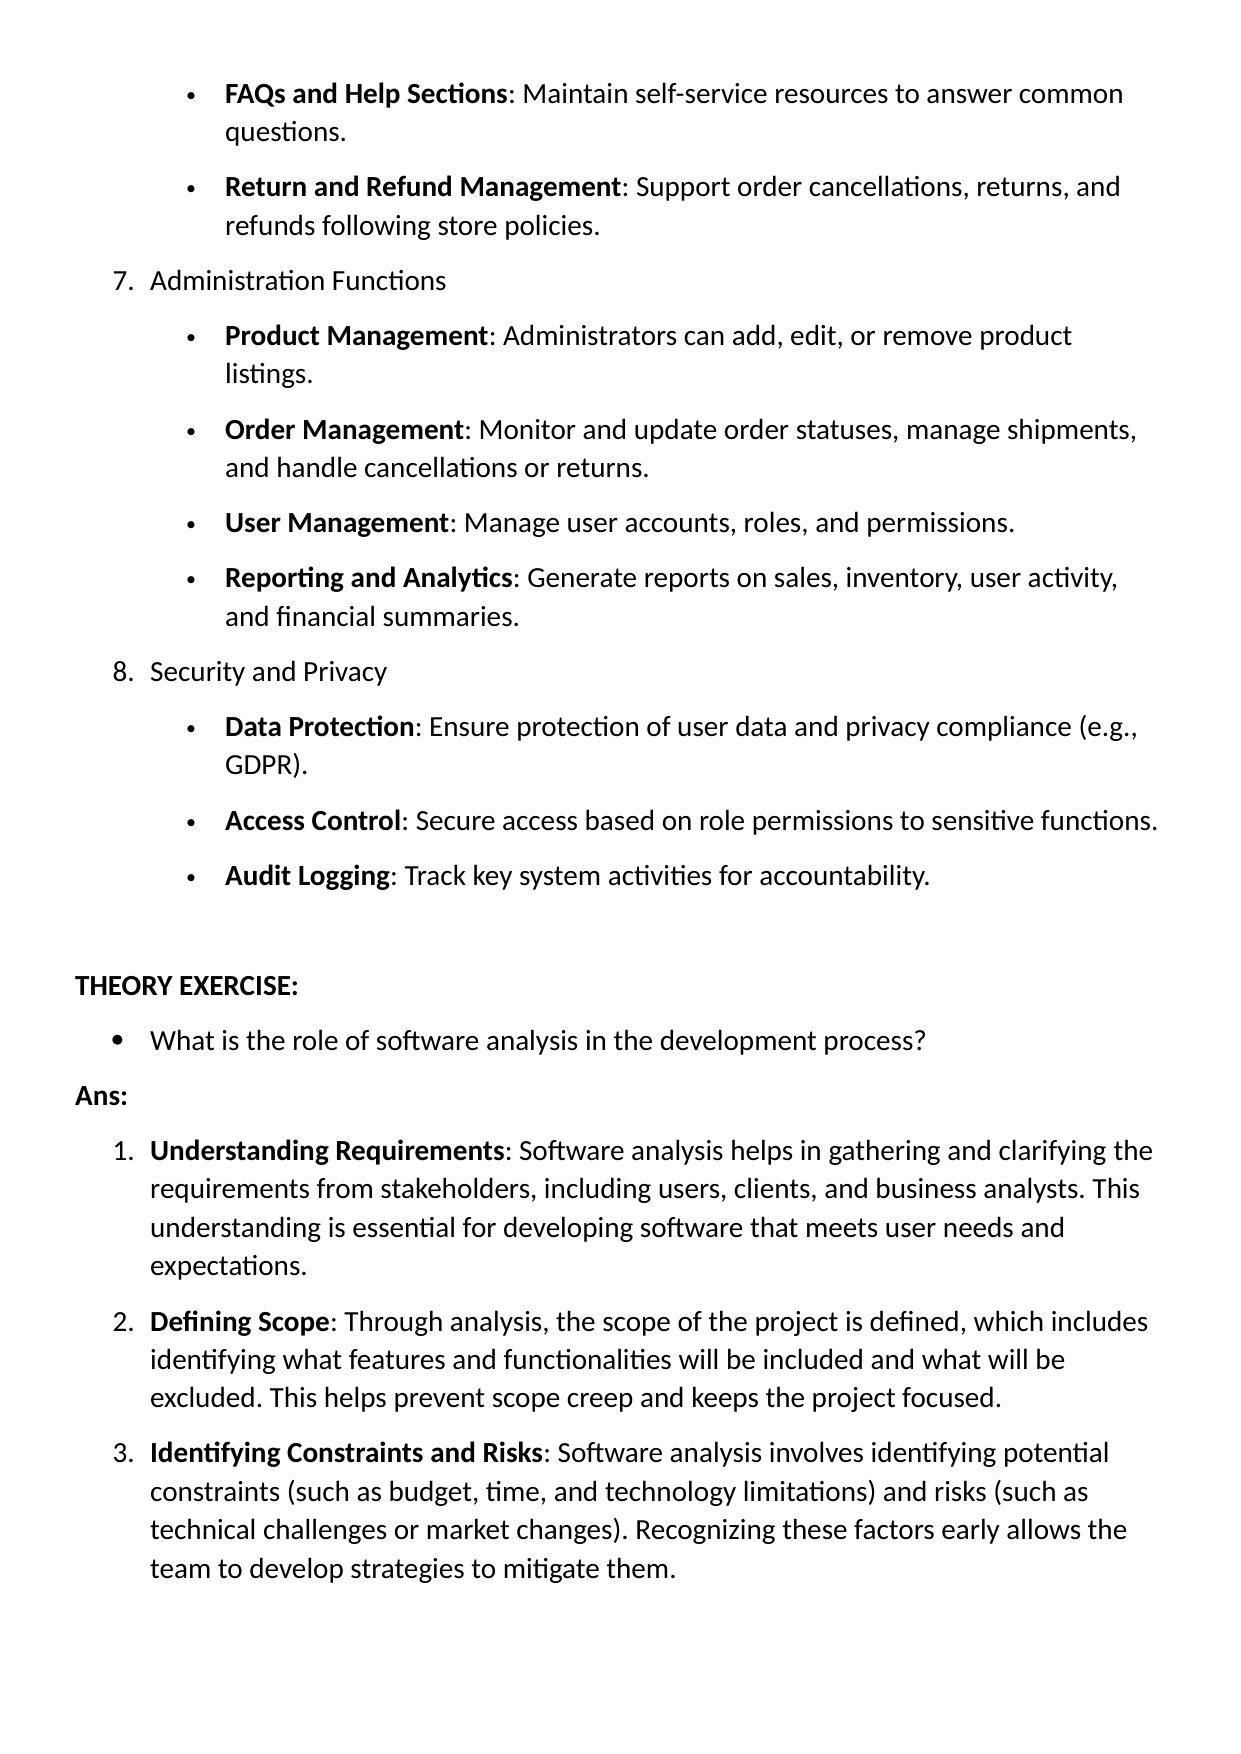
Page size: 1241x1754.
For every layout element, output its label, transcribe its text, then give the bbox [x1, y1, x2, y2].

list Defining Scope: Through analysis, the scope of the project is defined, which includes identifying what features and functionalities will be included and what will be excluded. This helps prevent scope creep and keeps the project focused. [112, 1303, 1165, 1415]
list Reporting and Analytics: Generate reports on sales, inventory, user activity, and financial summaries. [187, 559, 1165, 633]
list Access Control: Secure access based on role permissions to sensitive functions. [187, 802, 1165, 837]
list What is the role of software analysis in the development process? [112, 1022, 1165, 1058]
list Identifying Constraints and Risks: Software analysis involves identifying potential constraints (such as budget, time, and technology limitations) and risks (such as technical challenges or market changes). Recognizing these factors early allows the team to develop strategies to mitigate them. [112, 1434, 1165, 1586]
list FAQs and Help Sections: Maintain self-service resources to answer common questions. [187, 75, 1165, 149]
list Understanding Requirements: Software analysis helps in gathering and clarifying the requirements from stakeholders, including users, clients, and business analysts. This understanding is essential for developing software that meets user needs and expectations. [112, 1132, 1165, 1283]
list Audit Logging: Track key system activities for accountability. [187, 857, 1165, 892]
text THEORY EXERCISE: [75, 967, 1165, 1002]
list User Management: Manage user accounts, roles, and permissions. [187, 504, 1165, 540]
list Data Protection: Ensure protection of user data and privacy compliance (e.g., GDPR). [187, 708, 1165, 782]
list Administration Functions [112, 262, 1165, 298]
list Security and Privacy [112, 653, 1165, 688]
list Return and Refund Management: Support order cancellations, returns, and refunds following store policies. [187, 168, 1165, 243]
list Order Management: Monitor and update order statuses, manage shipments, and handle cancellations or returns. [187, 411, 1165, 485]
text Ans: [75, 1077, 1165, 1113]
list Product Management: Administrators can add, edit, or remove product listings. [187, 317, 1165, 391]
